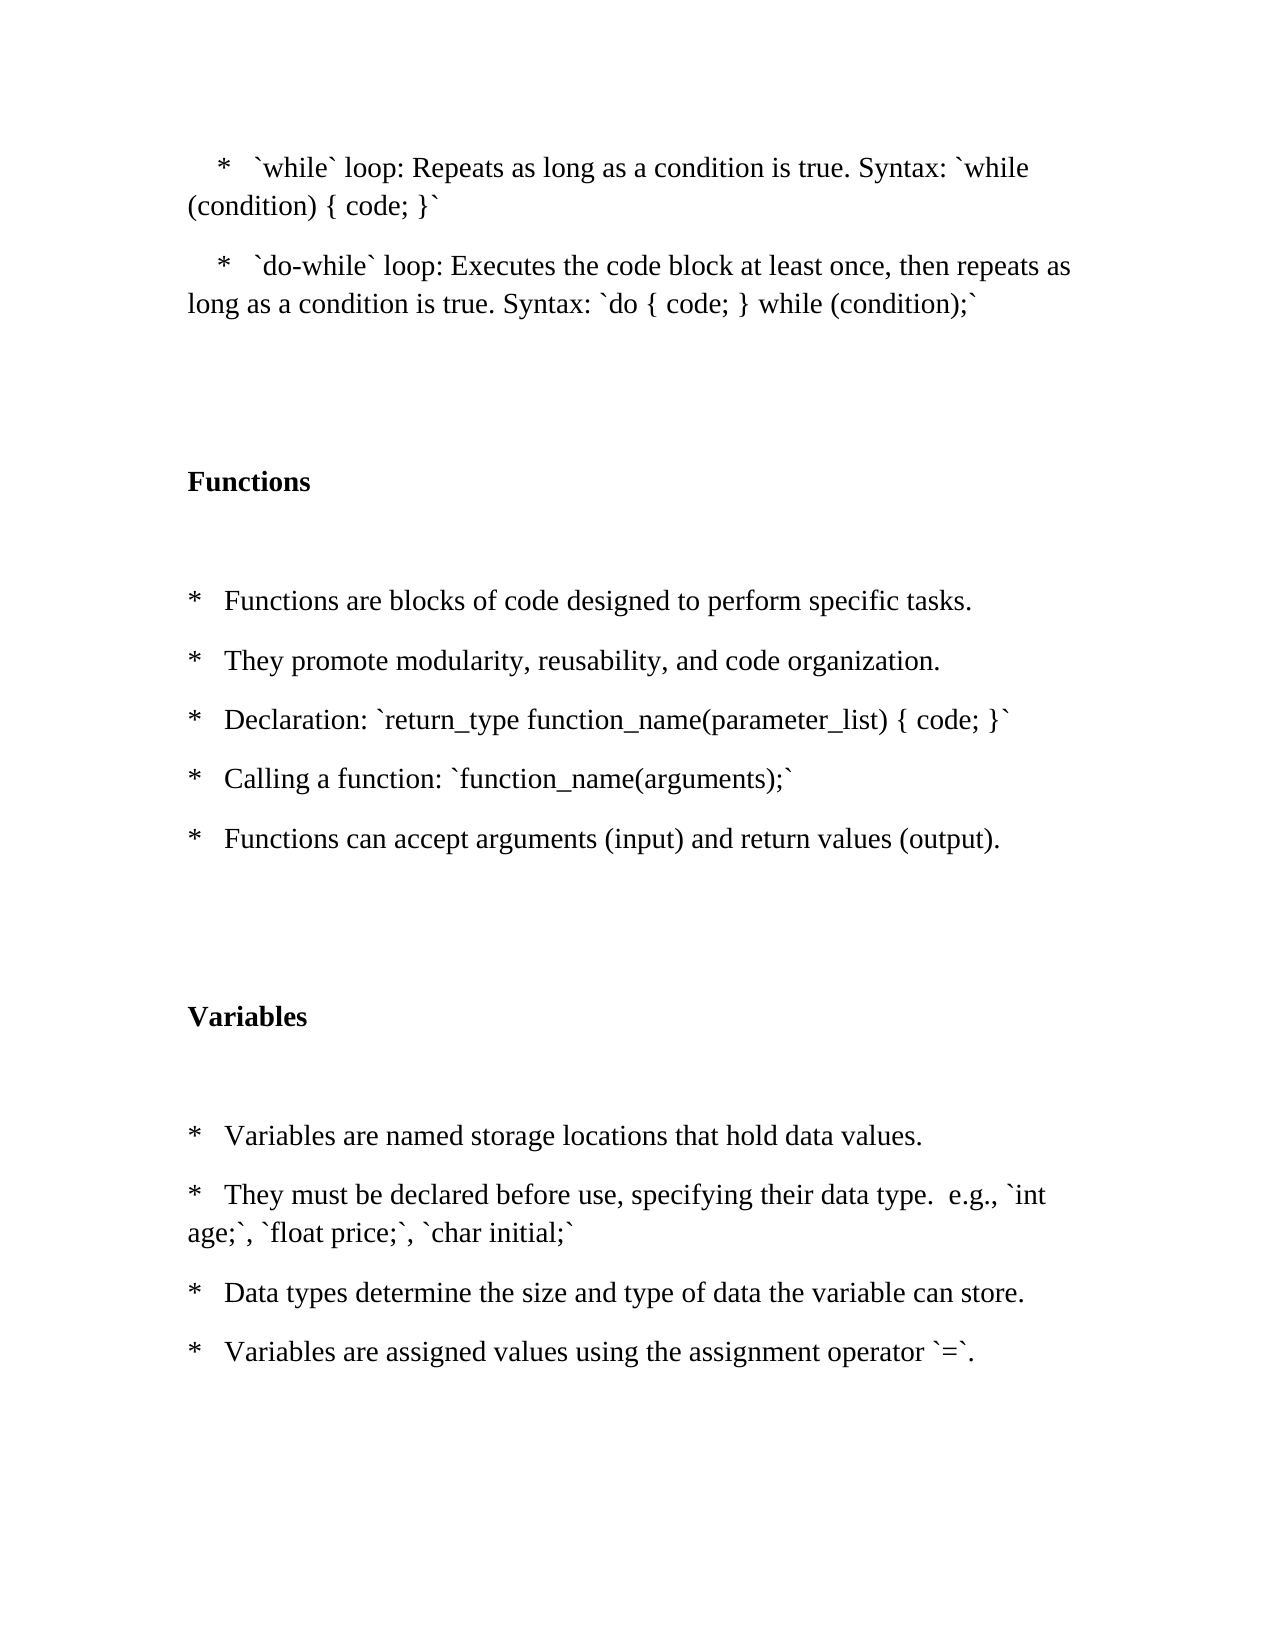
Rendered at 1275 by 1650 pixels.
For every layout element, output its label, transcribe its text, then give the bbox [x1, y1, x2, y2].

text * `while` loop: Repeats as long as a condition is true. Syntax: `while (condition) { code; }` [187, 150, 1087, 222]
text Functions [187, 464, 1087, 498]
text * Variables are assigned values using the assignment operator `=`. [187, 1334, 1087, 1368]
text * They promote modularity, reusability, and code organization. [187, 643, 1087, 676]
text Variables [187, 999, 1087, 1032]
text * Functions are blocks of code designed to perform specific tasks. [187, 583, 1087, 617]
text * Variables are named storage locations that hold data values. [187, 1118, 1087, 1151]
text * `do-while` loop: Executes the code block at least once, then repeats as long as a condition is true. Syntax: `do { code; } while (condition);` [187, 248, 1087, 320]
text * Calling a function: `function_name(arguments);` [187, 761, 1087, 795]
text * Data types determine the size and type of data the variable can store. [187, 1275, 1087, 1308]
text * Functions can accept arguments (input) and return values (output). [187, 821, 1087, 854]
text * They must be declared before use, specifying their data type. e.g., `int age;`, `float price;`, `char initial;` [187, 1177, 1087, 1249]
text * Declaration: `return_type function_name(parameter_list) { code; }` [187, 702, 1087, 736]
